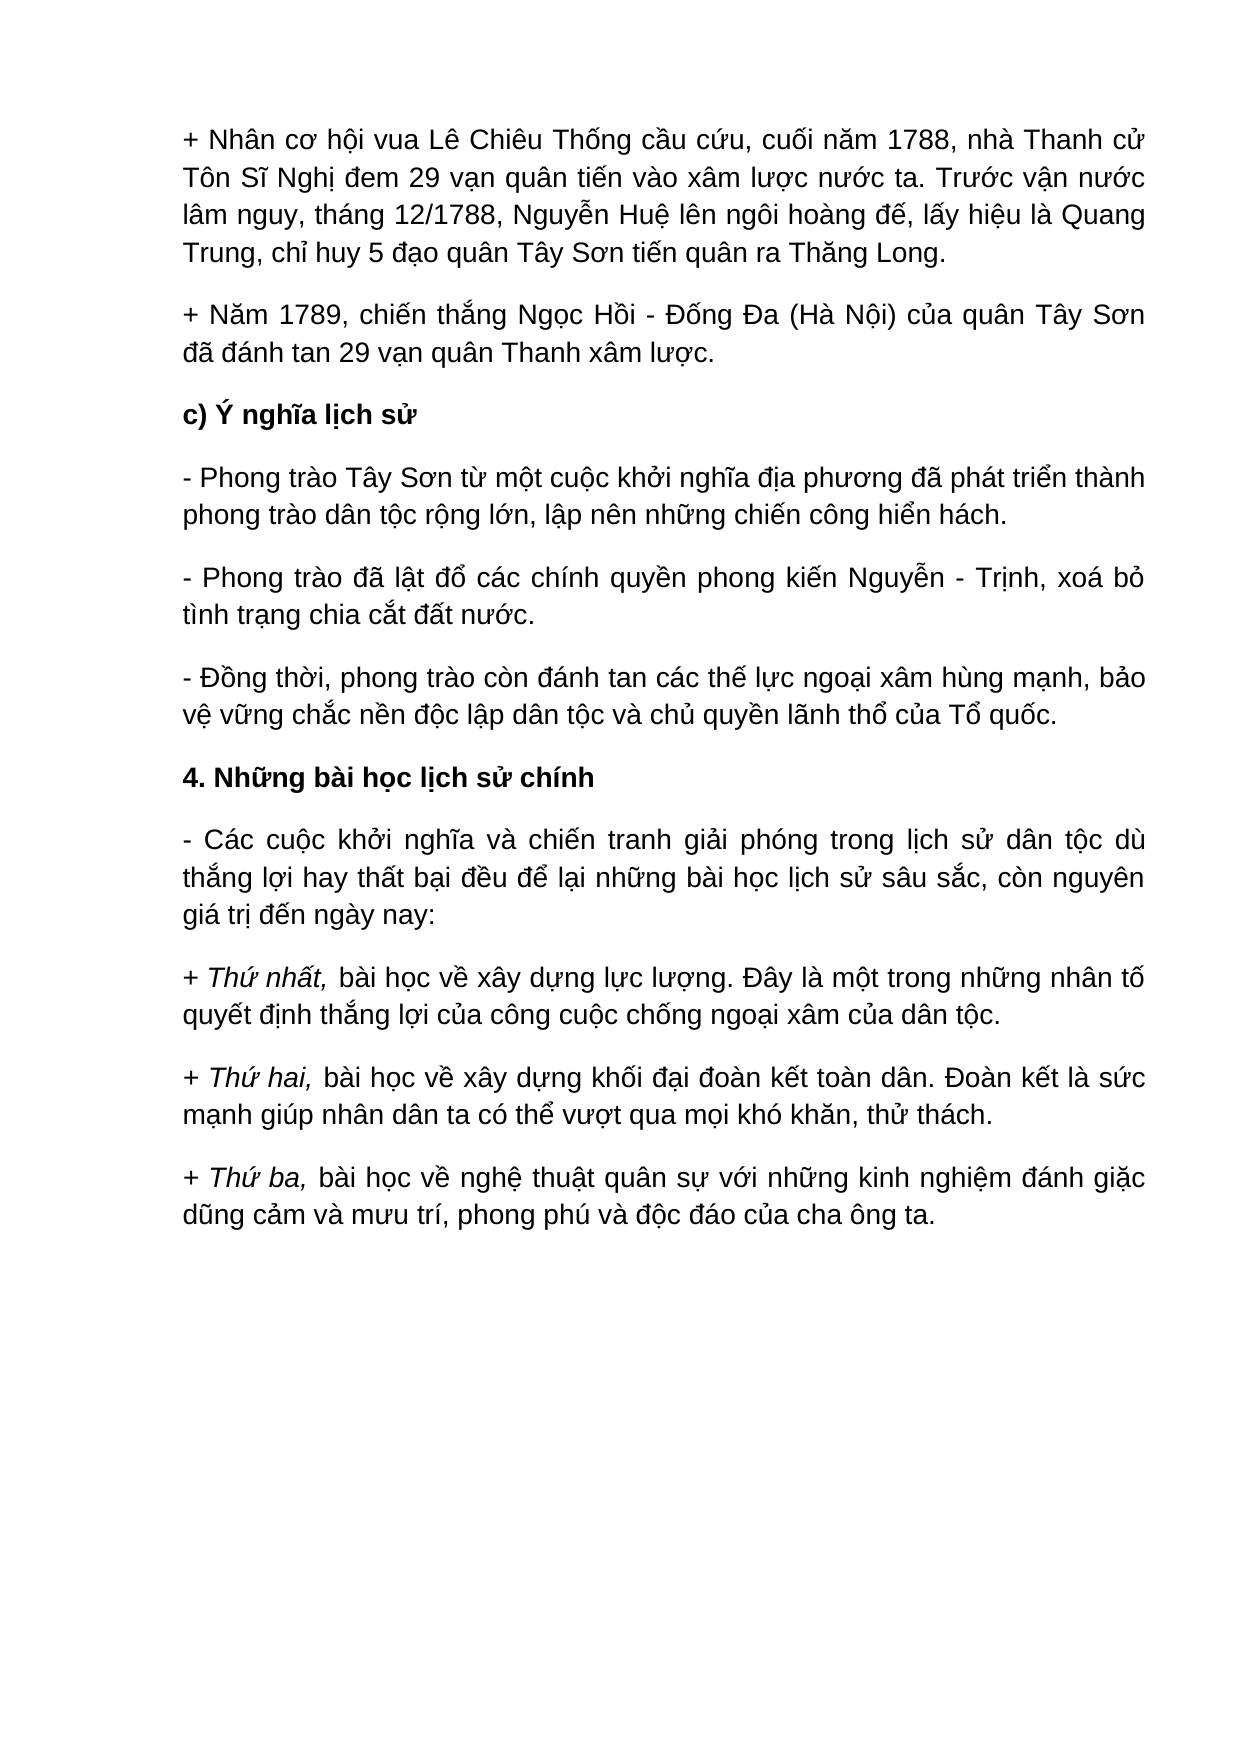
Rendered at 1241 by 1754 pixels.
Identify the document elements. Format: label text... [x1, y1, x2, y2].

text - Đồng thời, phong trào còn đánh tan các thế lực ngoại xâm hùng mạnh, bảo vệ vững chắc nền độc lập dân tộc và chủ quyền lãnh thổ của Tổ quốc. [182, 656, 1147, 731]
text - Phong trào đã lật đổ các chính quyền phong kiến Nguyễn - Trịnh, xoá bỏ tình trạng chia cắt đất nước. [182, 556, 1147, 631]
text - Phong trào Tây Sơn từ một cuộc khởi nghĩa địa phương đã phát triển thành phong trào dân tộc rộng lớn, lập nên những chiến công hiển hách. [182, 456, 1147, 531]
text 4. Những bài học lịch sử chính [182, 756, 1147, 793]
text + Thứ ba, bài học về nghệ thuật quân sự với những kinh nghiệm đánh giặc dũng cảm và mưu trí, phong phú và độc đáo của cha ông ta. [182, 1156, 1147, 1231]
text + Thứ hai, bài học về xây dựng khối đại đoàn kết toàn dân. Đoàn kết là sức mạnh giúp nhân dân ta có thể vượt qua mọi khó khăn, thử thách. [182, 1056, 1147, 1131]
text - Các cuộc khởi nghĩa và chiến tranh giải phóng trong lịch sử dân tộc dù thắng lợi hay thất bại đều để lại những bài học lịch sử sâu sắc, còn nguyên giá trị đến ngày nay: [182, 818, 1147, 931]
text + Thứ nhất, bài học về xây dựng lực lượng. Đây là một trong những nhân tố quyết định thắng lợi của công cuộc chống ngoại xâm của dân tộc. [182, 956, 1147, 1031]
text + Năm 1789, chiến thắng Ngọc Hồi - Đống Đa (Hà Nội) của quân Tây Sơn đã đánh tan 29 vạn quân Thanh xâm lược. [182, 293, 1147, 368]
text c) Ý nghĩa lịch sử [182, 393, 1147, 431]
text + Nhân cơ hội vua Lê Chiêu Thống cầu cứu, cuối năm 1788, nhà Thanh cử Tôn Sĩ Nghị đem 29 vạn quân tiến vào xâm lược nước ta. Trước vận nước lâm nguy, tháng 12/1788, Nguyễn Huệ lên ngôi hoàng đế, lấy hiệu là Quang Trung, chỉ huy 5 đạo quân Tây Sơn tiến quân ra Thăng Long. [182, 118, 1147, 268]
